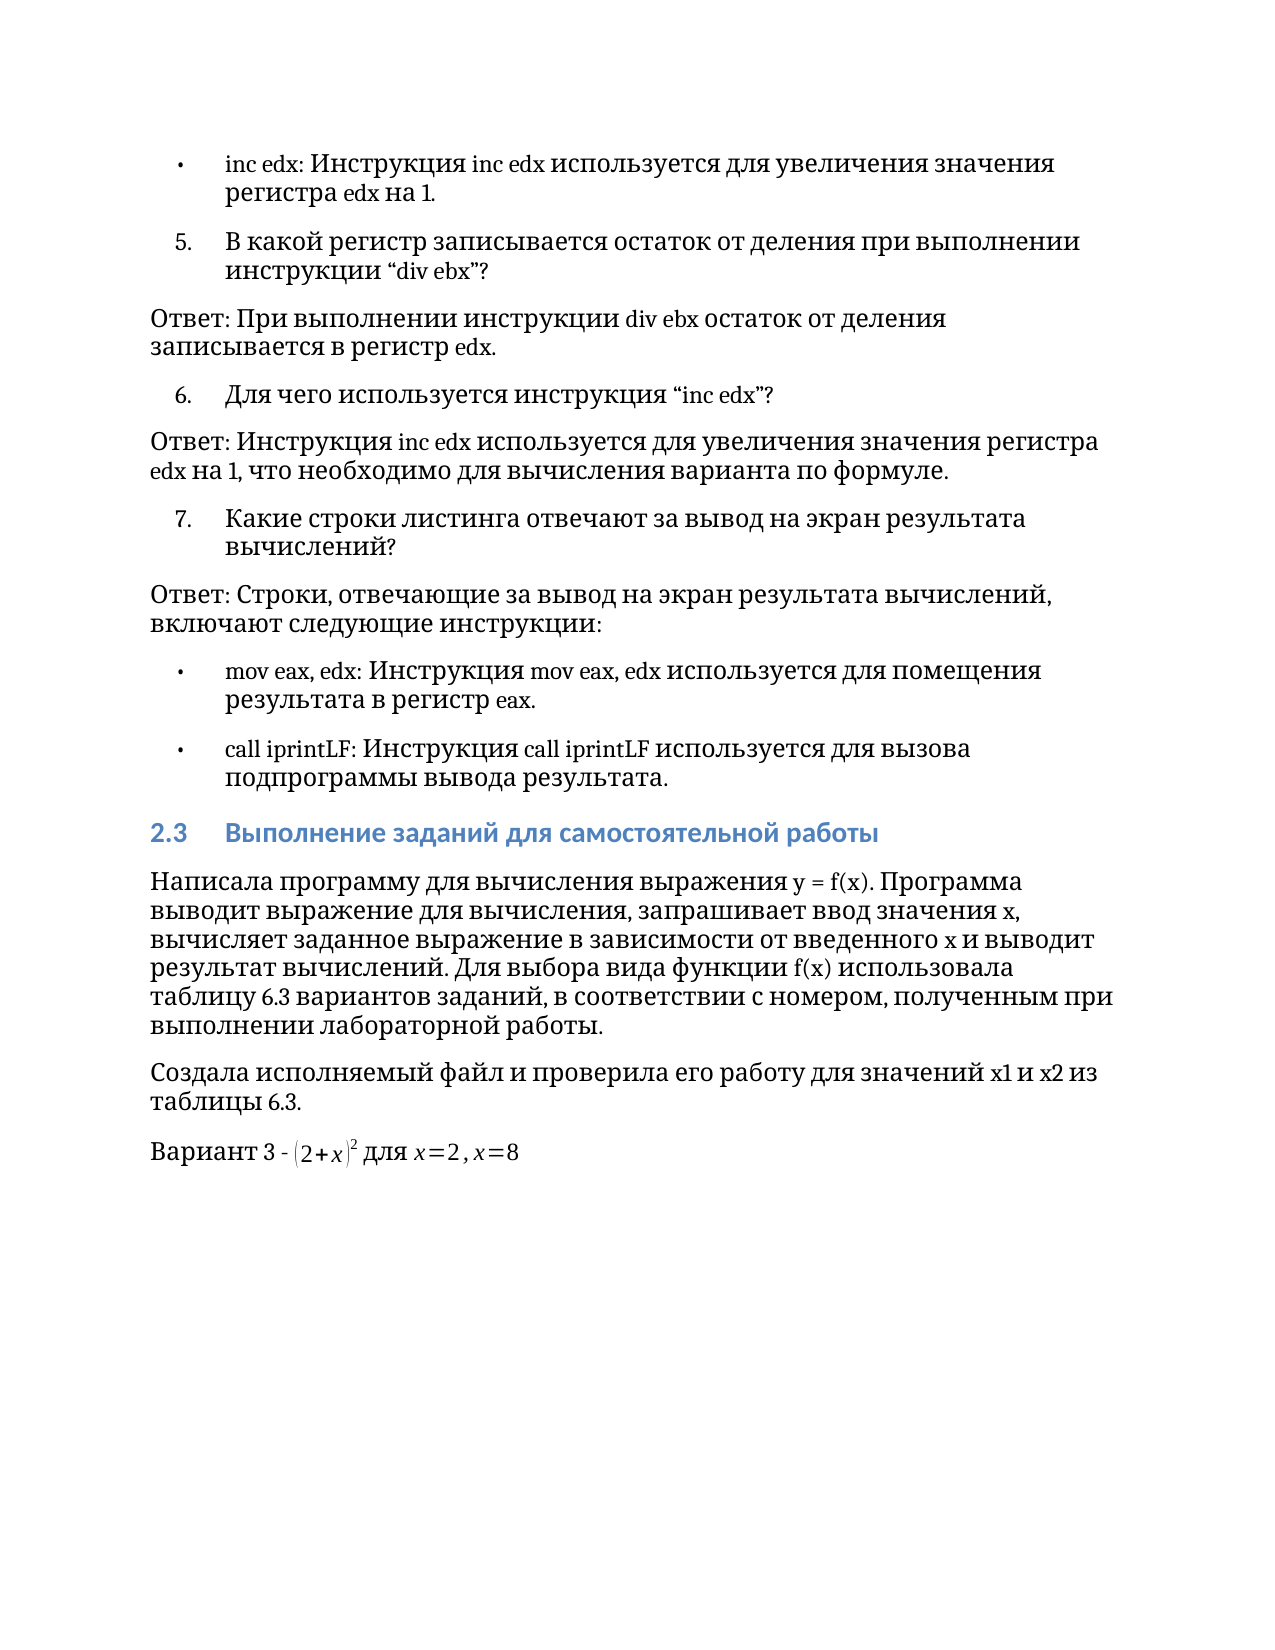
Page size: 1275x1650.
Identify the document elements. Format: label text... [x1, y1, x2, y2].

list Какие строки листинга отвечают за вывод на экран результата вычислений? [175, 504, 1125, 562]
text Ответ: При выполнении инструкции div ebx остаток от деления записывается в регистр edx. [150, 304, 1125, 362]
text Написала программу для вычисления выражения y = f(x). Программа выводит выражение для вычисления, запрашивает ввод значения x, вычисляет заданное выражение в зависимости от введенного x и выводит результат вычислений. Для выбора вида функции f(x) использовала таблицу 6.3 вариантов заданий, в соответствии с номером, полученным при выполнении лабораторной работы. [150, 868, 1125, 1041]
list Для чего используется инструкция “inc edx”? [175, 381, 1125, 409]
text Ответ: Инструкция inc edx используется для увеличения значения регистра edx на 1, что необходимо для вычисления варианта по формуле. [150, 428, 1125, 486]
subtitle 2.3 Выполнение заданий для самостоятельной работы [150, 814, 1125, 849]
list inc edx: Инструкция inc edx используется для увеличения значения регистра edx на 1. [175, 150, 1125, 207]
text Ответ: Строки, отвечающие за вывод на экран результата вычислений, включают следующие инструкции: [150, 581, 1125, 638]
list mov eax, edx: Инструкция mov eax, edx используется для помещения результата в регистр eax. [175, 657, 1125, 714]
text Создала исполняемый файл и проверила его работу для значений x1 и x2 из таблицы 6.3. [150, 1059, 1125, 1117]
list В какой регистр записывается остаток от деления при выполнении инструкции “div ebx”? [175, 228, 1125, 286]
text Вариант 3 - для [150, 1136, 1125, 1169]
list call iprintLF: Инструкция call iprintLF используется для вызова подпрограммы вывода результата. [175, 735, 1125, 793]
